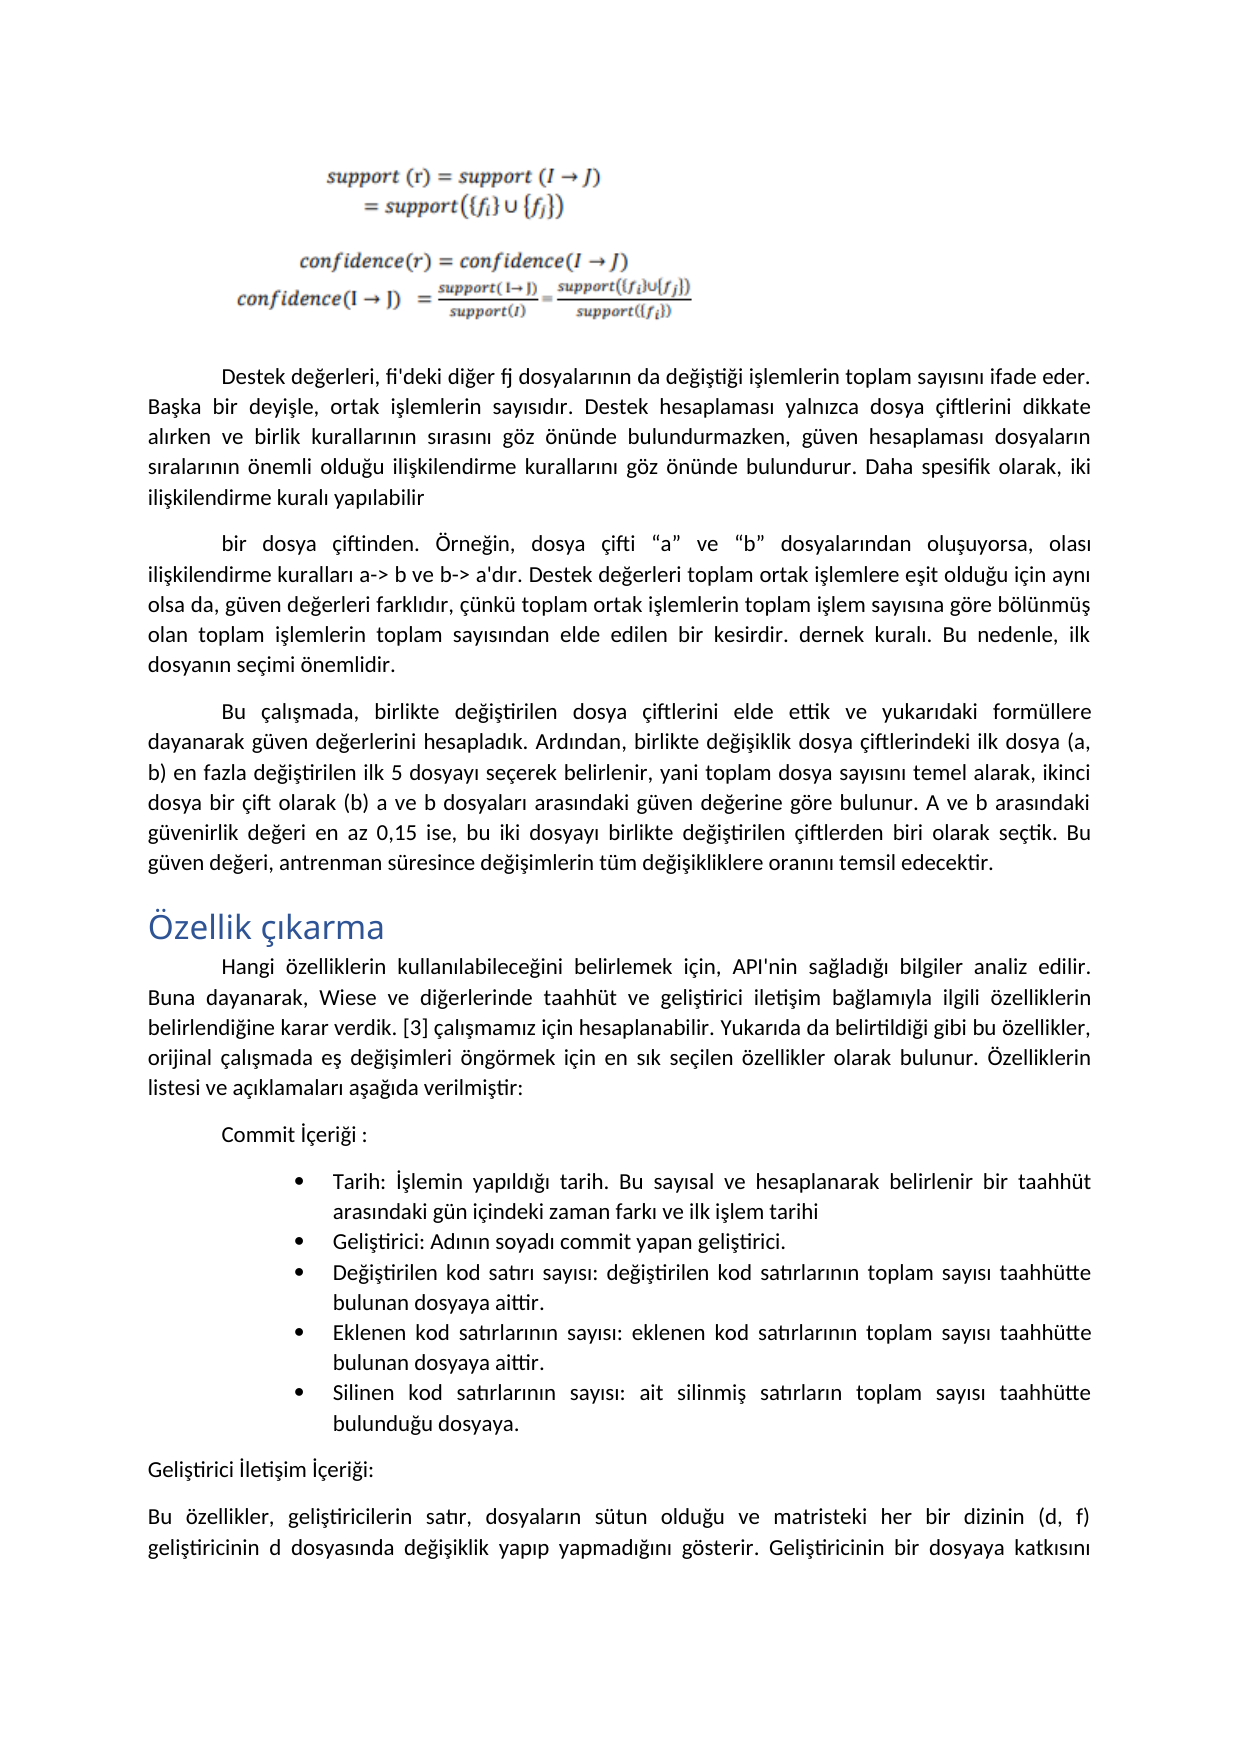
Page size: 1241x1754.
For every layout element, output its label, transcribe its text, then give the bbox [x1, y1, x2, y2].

text Hangi özelliklerin kullanılabileceğini belirlemek için, API'nin sağladığı bilgiler analiz edilir. Buna dayanarak, Wiese ve diğerlerinde taahhüt ve geliştirici iletişim bağlamıyla ilgili özelliklerin belirlendiğine karar verdik. [3] çalışmamız için hesaplanabilir. Yukarıda da belirtildiği gibi bu özellikler, orijinal çalışmada eş değişimleri öngörmek için en sık seçilen özellikler olarak bulunur. Özelliklerin listesi ve açıklamaları aşağıda verilmiştir: [148, 952, 1093, 1101]
list Geliştirici: Adının soyadı commit yapan geliştirici. [295, 1227, 1093, 1255]
text Destek değerleri, fi'deki diğer fj dosyalarının da değiştiği işlemlerin toplam sayısını ifade eder. Başka bir deyişle, ortak işlemlerin sayısıdır. Destek hesaplaması yalnızca dosya çiftlerini dikkate alırken ve birlik kurallarının sırasını göz önünde bulundurmazken, güven hesaplaması dosyaların sıralarının önemli olduğu ilişkilendirme kurallarını göz önünde bulundurur. Daha spesifik olarak, iki ilişkilendirme kuralı yapılabilir [148, 362, 1093, 511]
text Geliştirici İletişim İçeriği: [148, 1456, 1093, 1483]
text Commit İçeriği : [148, 1120, 1093, 1148]
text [148, 1502, 1093, 1561]
picture [221, 147, 706, 343]
subtitle Özellik çıkarma [148, 903, 1093, 949]
list Tarih: İşlemin yapıldığı tarih. Bu sayısal ve hesaplanarak belirlenir bir taahhüt arasındaki gün içindeki zaman farkı ve ilk işlem tarihi [295, 1167, 1093, 1225]
text bir dosya çiftinden. Örneğin, dosya çifti “a” ve “b” dosyalarından oluşuyorsa, olası ilişkilendirme kuralları a-> b ve b-> a'dır. Destek değerleri toplam ortak işlemlere eşit olduğu için aynı olsa da, güven değerleri farklıdır, çünkü toplam ortak işlemlerin toplam işlem sayısına göre bölünmüş olan toplam işlemlerin toplam sayısından elde edilen bir kesirdir. dernek kuralı. Bu nedenle, ilk dosyanın seçimi önemlidir. [148, 529, 1093, 678]
list Silinen kod satırlarının sayısı: ait silinmiş satırların toplam sayısı taahhütte bulunduğu dosyaya. [295, 1378, 1093, 1437]
list Eklenen kod satırlarının sayısı: eklenen kod satırlarının toplam sayısı taahhütte bulunan dosyaya aittir. [295, 1318, 1093, 1376]
list Değiştirilen kod satırı sayısı: değiştirilen kod satırlarının toplam sayısı taahhütte bulunan dosyaya aittir. [295, 1258, 1093, 1316]
text Bu çalışmada, birlikte değiştirilen dosya çiftlerini elde ettik ve yukarıdaki formüllere dayanarak güven değerlerini hesapladık. Ardından, birlikte değişiklik dosya çiftlerindeki ilk dosya (a, b) en fazla değiştirilen ilk 5 dosyayı seçerek belirlenir, yani toplam dosya sayısını temel alarak, ikinci dosya bir çift olarak (b) a ve b dosyaları arasındaki güven değerine göre bulunur. A ve b arasındaki güvenirlik değeri en az 0,15 ise, bu iki dosyayı birlikte değiştirilen çiftlerden biri olarak seçtik. Bu güven değeri, antrenman süresince değişimlerin tüm değişikliklere oranını temsil edecektir. [148, 697, 1093, 876]
